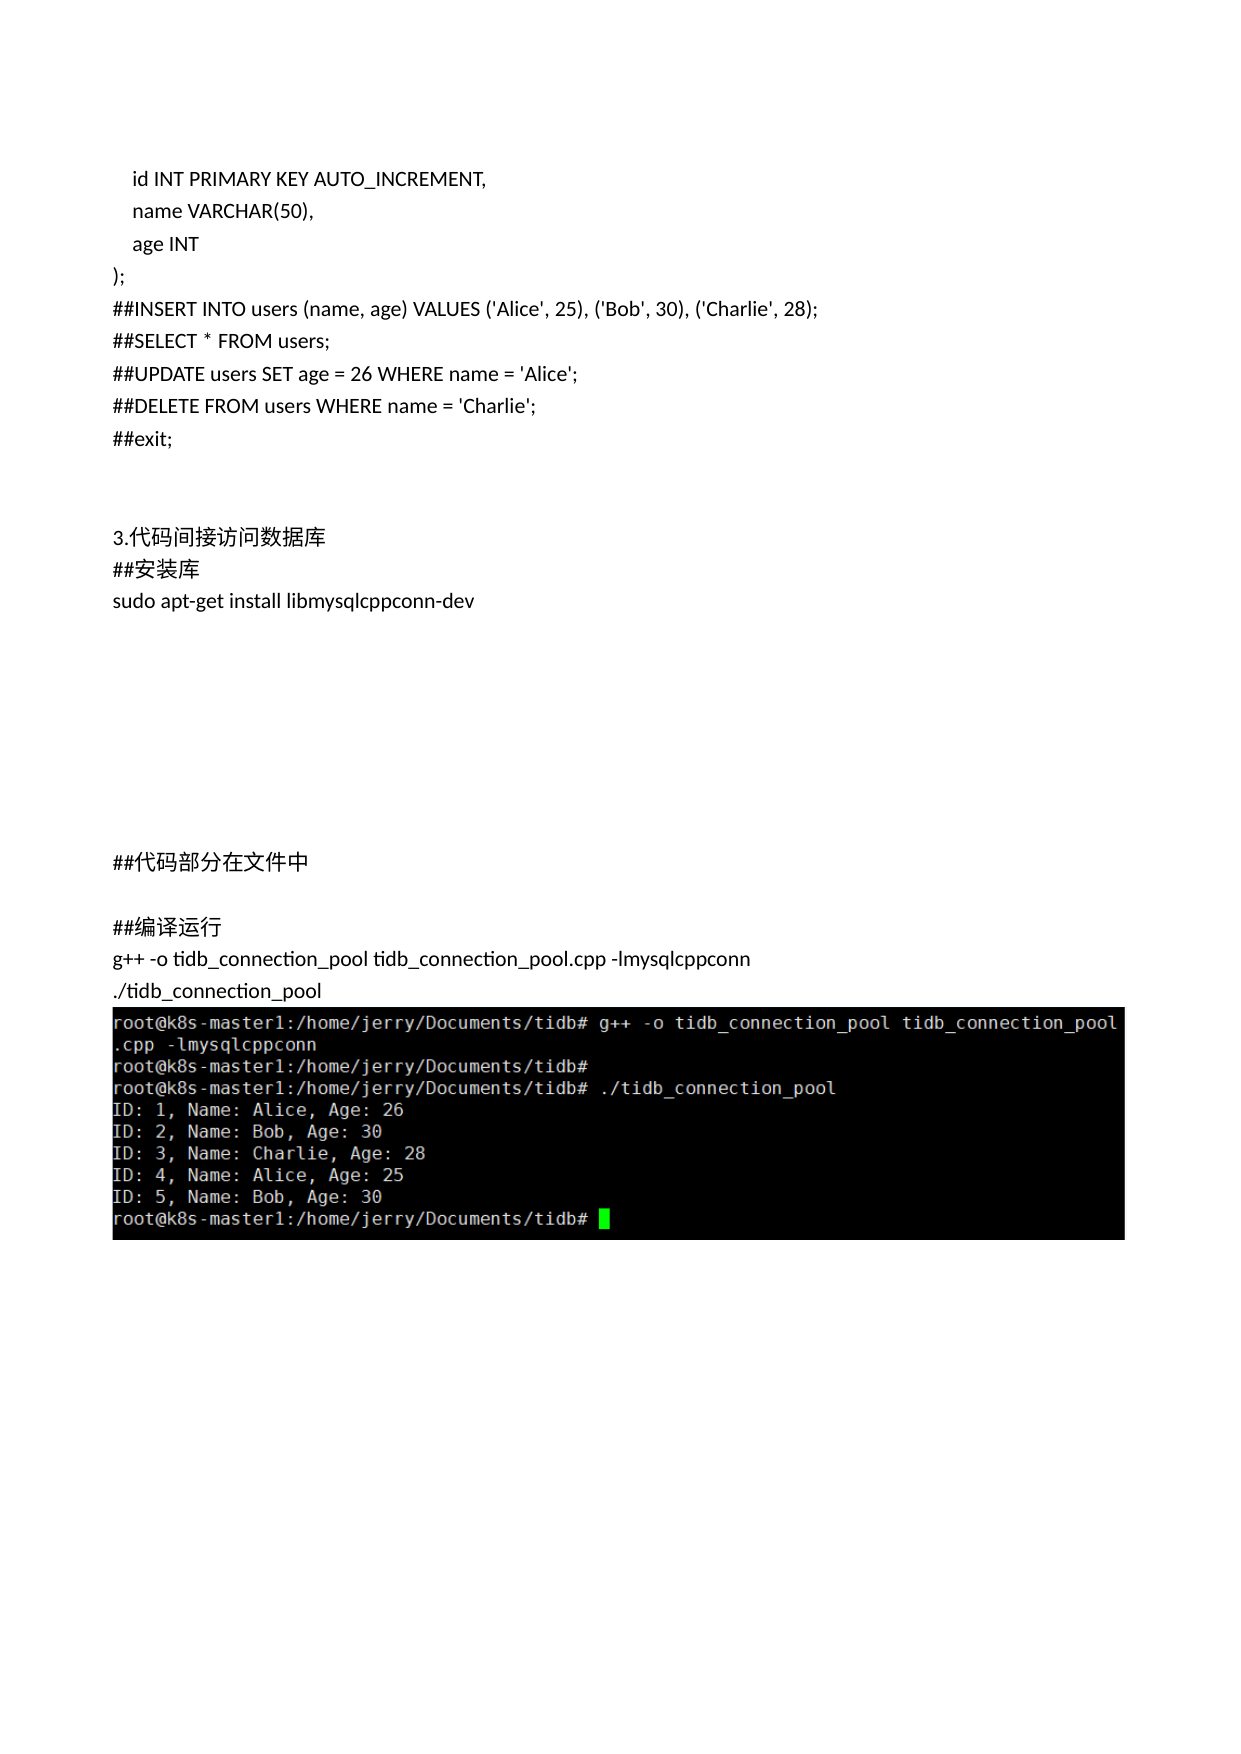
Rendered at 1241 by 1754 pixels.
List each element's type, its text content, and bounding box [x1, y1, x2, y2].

text ); [112, 259, 1128, 292]
text ##DELETE FROM users WHERE name = 'Charlie'; [112, 389, 1128, 422]
text ##UPDATE users SET age = 26 WHERE name = 'Alice'; [112, 357, 1128, 389]
text age INT [112, 227, 1128, 259]
list ./tidb_connection_pool [112, 974, 1128, 1007]
list 3.代码间接访问数据库 [112, 519, 1128, 552]
text id INT PRIMARY KEY AUTO_INCREMENT, [112, 162, 1128, 194]
list g++ -o tidb_connection_pool tidb_connection_pool.cpp -lmysqlcppconn [112, 942, 1128, 974]
text ##INSERT INTO users (name, age) VALUES ('Alice', 25), ('Bob', 30), ('Charlie', 28); [112, 292, 1128, 324]
picture [112, 1007, 1127, 1240]
text ##SELECT * FROM users; [112, 324, 1128, 357]
text name VARCHAR(50), [112, 194, 1128, 227]
list ##编译运行 [112, 909, 1128, 942]
list sudo apt-get install libmysqlcppconn-dev [112, 584, 1128, 617]
list ##代码部分在文件中 [112, 844, 1128, 877]
list ##安装库 [112, 552, 1128, 584]
text ##exit; [112, 422, 1128, 454]
